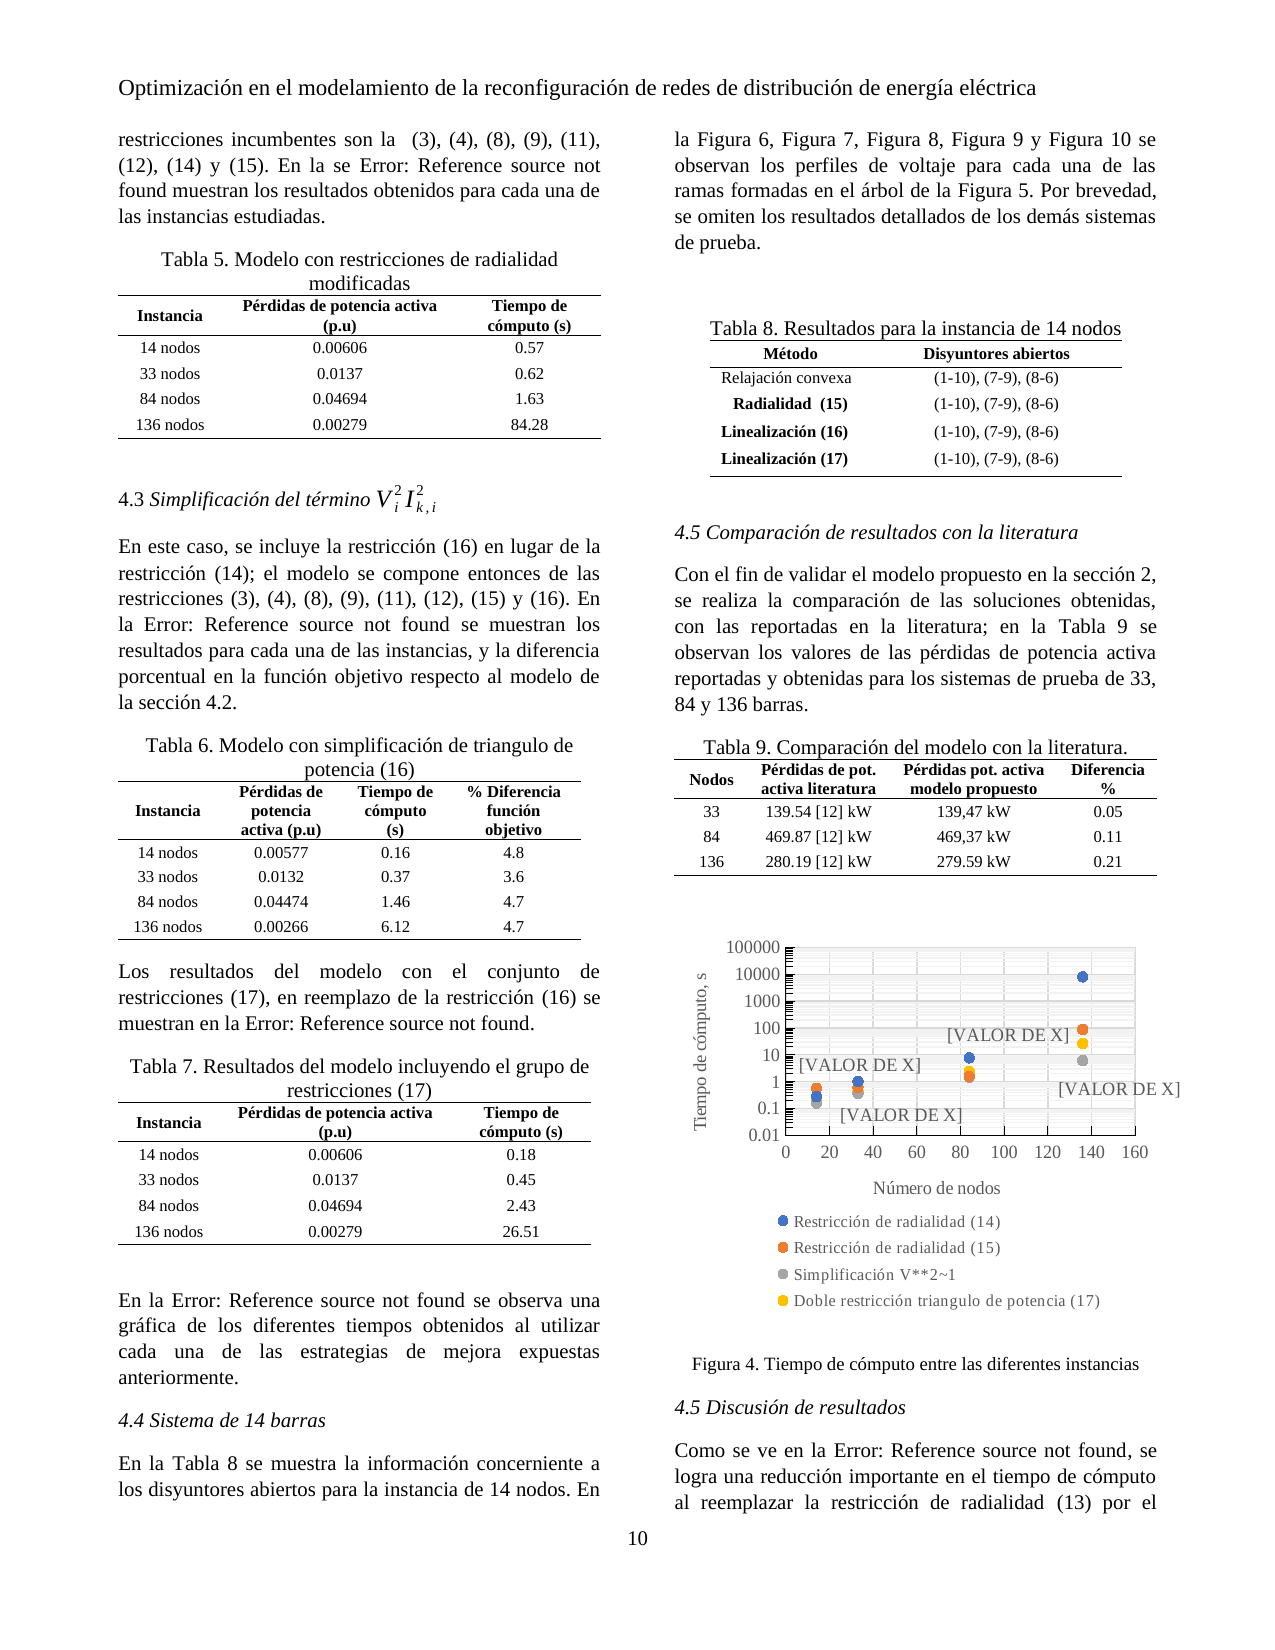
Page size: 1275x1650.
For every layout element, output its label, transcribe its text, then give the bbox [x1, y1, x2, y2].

table_cell 0.04474 [217, 889, 345, 914]
text 4.4 Sistema de 14 barras [118, 1408, 601, 1432]
table_cell Linealización (17) [710, 449, 871, 476]
text 4.5 Discusión de resultados [674, 1395, 1157, 1419]
table_cell 0.18 [451, 1142, 591, 1167]
text Tabla 5. Modelo con restricciones de radialidad modificadas [118, 247, 601, 295]
table_cell 84 nodos [118, 1193, 219, 1218]
text 4.5 Comparación de resultados con la literatura [674, 520, 1157, 544]
table_cell 4.7 [446, 914, 581, 939]
table_cell 33 nodos [118, 1167, 219, 1193]
table_header Pérdidas de pot. activa literatura [748, 760, 889, 798]
table_cell 0.21 [1059, 849, 1157, 874]
table_cell 33 nodos [118, 864, 217, 889]
text Tabla 7. Resultados del modelo incluyendo el grupo de restricciones (17) [118, 1054, 601, 1102]
table_cell 0.45 [451, 1167, 591, 1193]
table_header Pérdidas de potencia activa (p.u) [217, 782, 345, 839]
table_cell Linealización (16) [710, 421, 871, 449]
table_header Pérdidas de potencia activa (p.u) [221, 296, 458, 334]
table_cell 84 [674, 824, 748, 849]
table_header Instancia [118, 296, 221, 334]
table_cell 0.05 [1059, 799, 1157, 823]
table_cell 0.16 [345, 840, 446, 864]
table_cell 0.00577 [217, 840, 345, 864]
table_cell 139.54 kW [748, 799, 889, 823]
table_cell (1-10), (7-9), (8-6) [871, 368, 1122, 394]
table_header % Diferencia función objetivo [446, 782, 581, 839]
text En la Tabla 8 se muestra la información concerniente a los disyuntores abiertos para la instancia de 14 nodos. En la Figura 6, Figura 7, Figura 8, Figura 9 y Figura 10 se observan los perfiles de voltaje para cada una de las ramas formadas en el árbol de la Figura 5. Por brevedad, se omiten los resultados detallados de los demás sistemas de prueba. [118, 1451, 601, 1501]
table_cell 84 nodos [118, 889, 217, 914]
table_cell (1-10), (7-9), (8-6) [871, 449, 1122, 476]
text 4.3 Simplificación del término [118, 481, 601, 516]
table_cell 3.6 [446, 864, 581, 889]
table_header Diferencia % [1059, 760, 1157, 798]
table_cell 139,47 kW [889, 799, 1059, 823]
table_cell 4.7 [446, 889, 581, 914]
table_header Instancia [118, 1103, 219, 1141]
table_header Tiempo de cómputo (s) [451, 1103, 591, 1141]
table_header Pérdidas pot. activa modelo propuesto [889, 760, 1059, 798]
table_cell 0.00279 [221, 412, 458, 437]
table_cell 136 nodos [118, 1218, 219, 1244]
table_header Tiempo de cómputo (s) [345, 782, 446, 839]
table_cell 279.59 kW [889, 849, 1059, 874]
text En la Tabla 8 se muestra la información concerniente a los disyuntores abiertos para la instancia de 14 nodos. En la Figura 6, Figura 7, Figura 8, Figura 9 y Figura 10 se observan los perfiles de voltaje para cada una de las ramas formadas en el árbol de la Figura 5. Por brevedad, se omiten los resultados detallados de los demás sistemas de prueba. [674, 127, 1157, 254]
table_cell 0.11 [1059, 824, 1157, 849]
table_cell 14 nodos [118, 840, 217, 864]
table_cell 84.28 [458, 412, 601, 437]
table_cell 0.0137 [219, 1167, 451, 1193]
table_header Pérdidas de potencia activa (p.u) [219, 1103, 451, 1141]
table_cell 26.51 [451, 1218, 591, 1244]
table_cell Relajación convexa [710, 368, 871, 394]
table_header Método [710, 341, 871, 367]
table_cell 33 nodos [118, 360, 221, 386]
table_cell 0.00266 [217, 914, 345, 939]
table_cell 4.8 [446, 840, 581, 864]
table_cell 1.46 [345, 889, 446, 914]
table_cell 0.57 [458, 336, 601, 360]
table_cell 2.43 [451, 1193, 591, 1218]
table_cell (1-10), (7-9), (8-6) [871, 394, 1122, 421]
table_cell 280.19 kW [748, 849, 889, 874]
text Tabla 8. Resultados para la instancia de 14 nodos [674, 316, 1157, 339]
table_cell 0.00279 [219, 1218, 451, 1244]
table_cell 0.37 [345, 864, 446, 889]
table_header Nodos [674, 760, 748, 798]
table_header Instancia [118, 782, 217, 839]
text Tabla 6. Modelo con simplificación de triangulo de potencia (16) [118, 733, 601, 781]
table_cell 0.00606 [221, 336, 458, 360]
table_cell 0.04694 [221, 386, 458, 412]
table_cell 0.04694 [219, 1193, 451, 1218]
table_header Tiempo de cómputo (s) [458, 296, 601, 334]
table_cell 469,37 kW [889, 824, 1059, 849]
table_cell Radialidad (15) [710, 394, 871, 421]
table_cell 0.0132 [217, 864, 345, 889]
table_cell 0.00606 [219, 1142, 451, 1167]
table_cell 33 [674, 799, 748, 823]
text Figura 4. Tiempo de cómputo entre las diferentes instancias [674, 1353, 1157, 1374]
table_cell 6.12 [345, 914, 446, 939]
table_cell (1-10), (7-9), (8-6) [871, 421, 1122, 449]
table_cell 1.63 [458, 386, 601, 412]
table_header Disyuntores abiertos [871, 341, 1122, 367]
table_cell 14 nodos [118, 1142, 219, 1167]
table_cell 0.0137 [221, 360, 458, 386]
table_cell 84 nodos [118, 386, 221, 412]
table_cell 469.87 kW [748, 824, 889, 849]
table_cell 136 [674, 849, 748, 874]
table_cell 136 nodos [118, 914, 217, 939]
table_cell 14 nodos [118, 336, 221, 360]
table_cell 136 nodos [118, 412, 221, 437]
table_cell 0.62 [458, 360, 601, 386]
